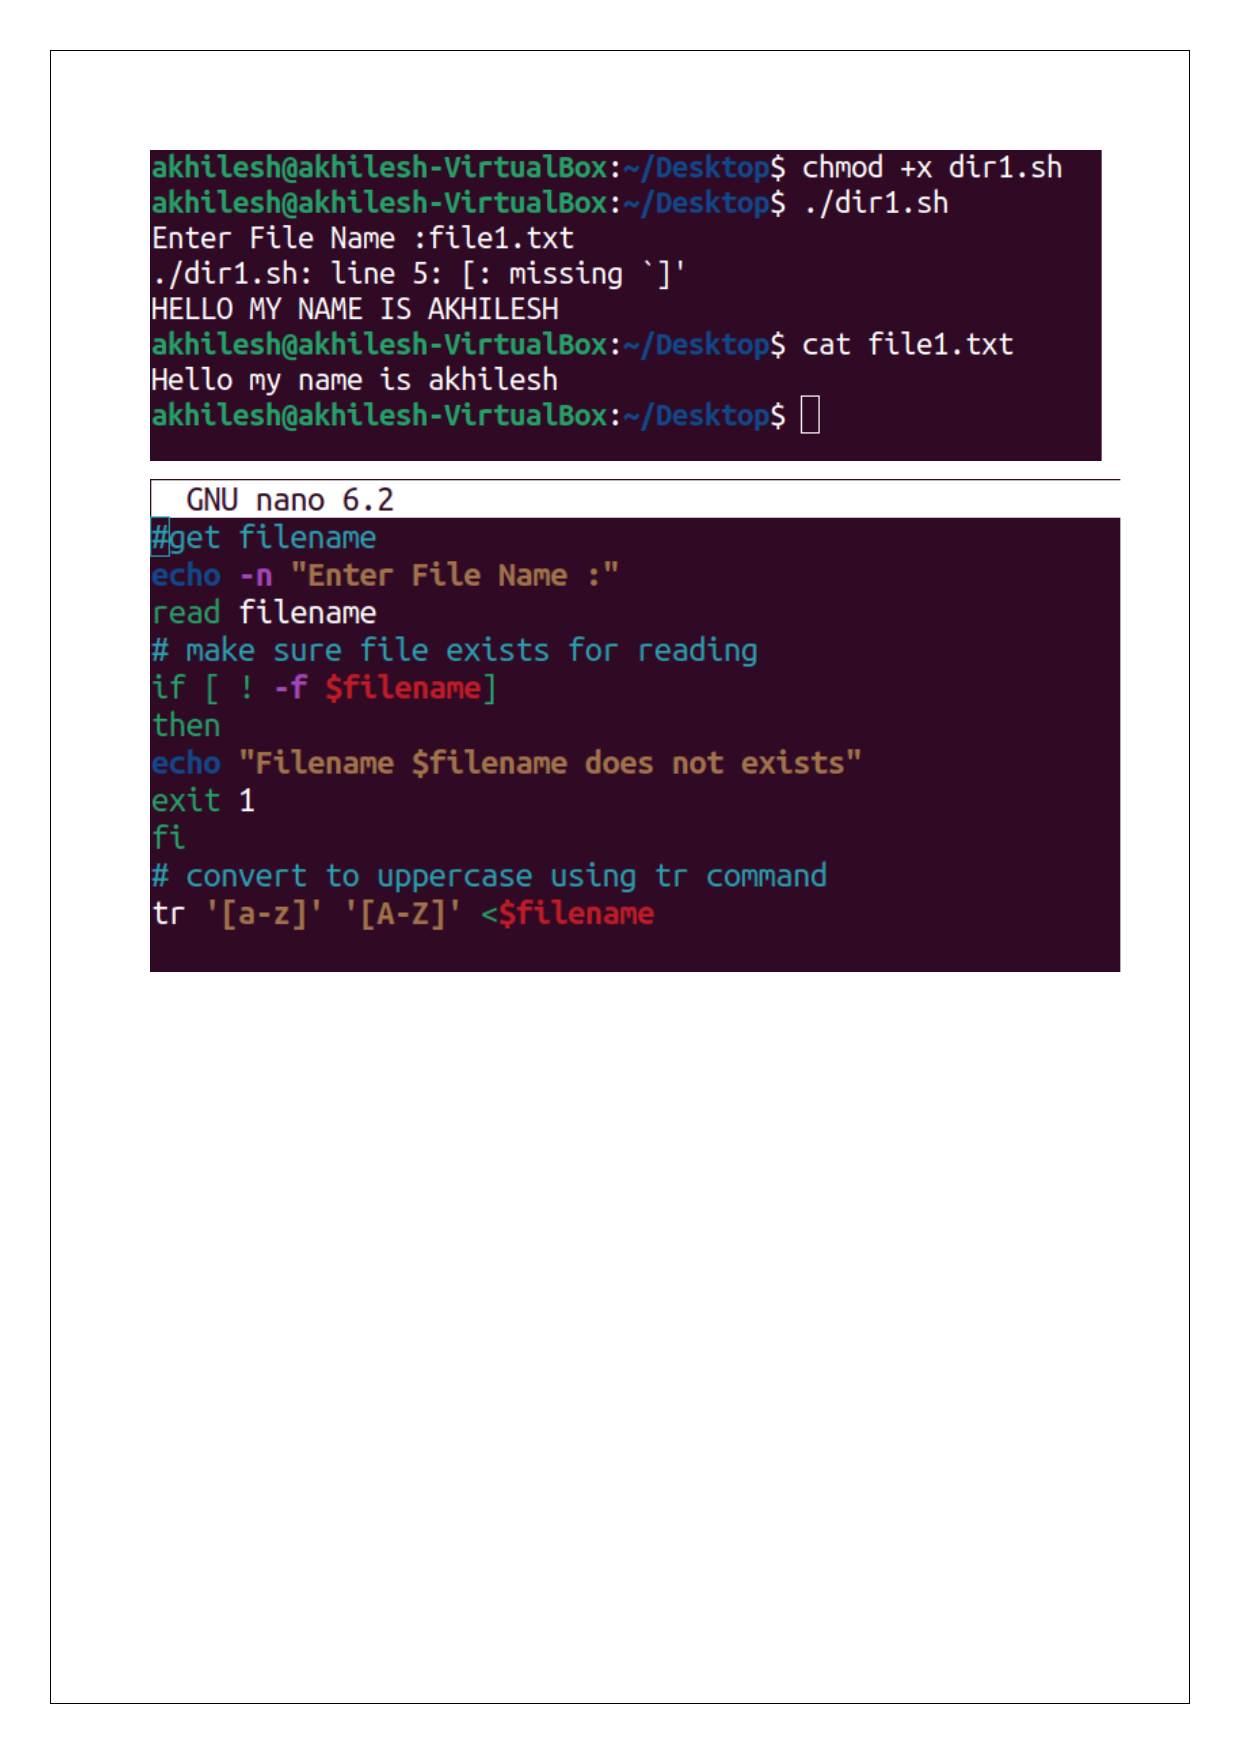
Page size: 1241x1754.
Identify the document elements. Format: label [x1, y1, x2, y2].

picture [150, 150, 1102, 461]
picture [150, 479, 1121, 972]
